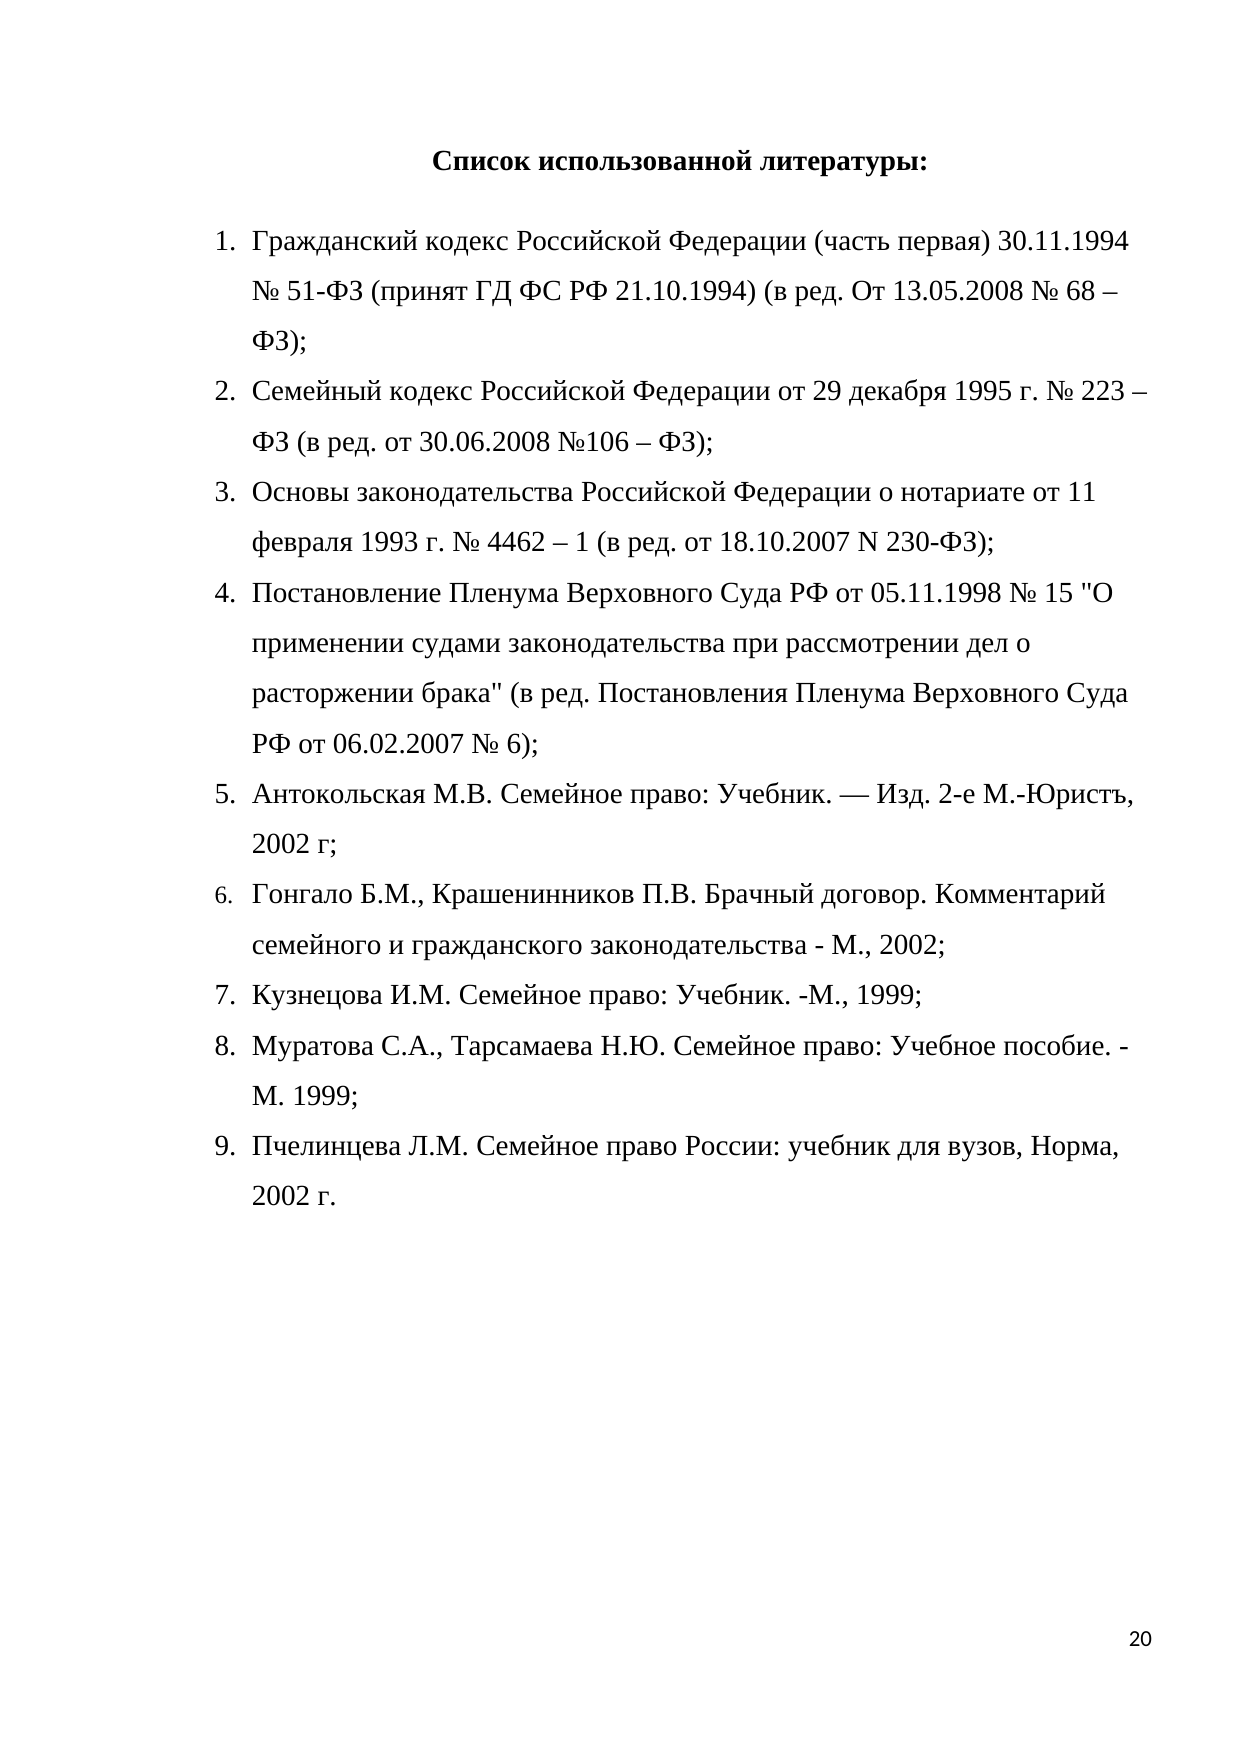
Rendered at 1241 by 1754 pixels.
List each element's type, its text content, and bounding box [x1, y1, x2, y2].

list Пчелинцева Л.М. Семейное право России: учебник для вузов, Норма, 2002 г. [214, 1128, 1152, 1212]
list Основы законодательства Российской Федерации о нотариате от 11 февраля 1993 г. № 4462 – 1 (в ред. от 18.10.2007 N 230-ФЗ); [214, 474, 1152, 558]
list Постановление Пленума Верховного Суда РФ от 05.11.1998 № 15 "О применении судами законодательства при рассмотрении дел о расторжении брака" (в ред. Постановления Пленума Верховного Суда РФ от 06.02.2007 № 6); [214, 575, 1152, 759]
list Кузнецова И.М. Семейное право: Учебник. -М., 1999; [214, 977, 1152, 1011]
list Семейный кодекс Российской Федерации от 29 декабря 1995 г. № 223 – ФЗ (в ред. от 30.06.2008 №106 – ФЗ); [214, 373, 1152, 457]
list Гонгало Б.М., Крашенинников П.В. Брачный договор. Комментарий семейного и гражданского законодательства - М., 2002; [214, 877, 1152, 961]
list Муратова С.А., Тарсамаева Н.Ю. Семейное право: Учебное пособие. - М. 1999; [214, 1028, 1152, 1111]
text Список использованной литературы: [185, 143, 1144, 177]
list Антокольская М.В. Семейное право: Учебник. — Изд. 2-е М.-Юристъ, 2002 г; [214, 776, 1152, 860]
list Гражданский кодекс Российской Федерации (часть первая) 30.11.1994 № 51-ФЗ (принят ГД ФС РФ 21.10.1994) (в ред. От 13.05.2008 № 68 –ФЗ); [214, 223, 1152, 357]
